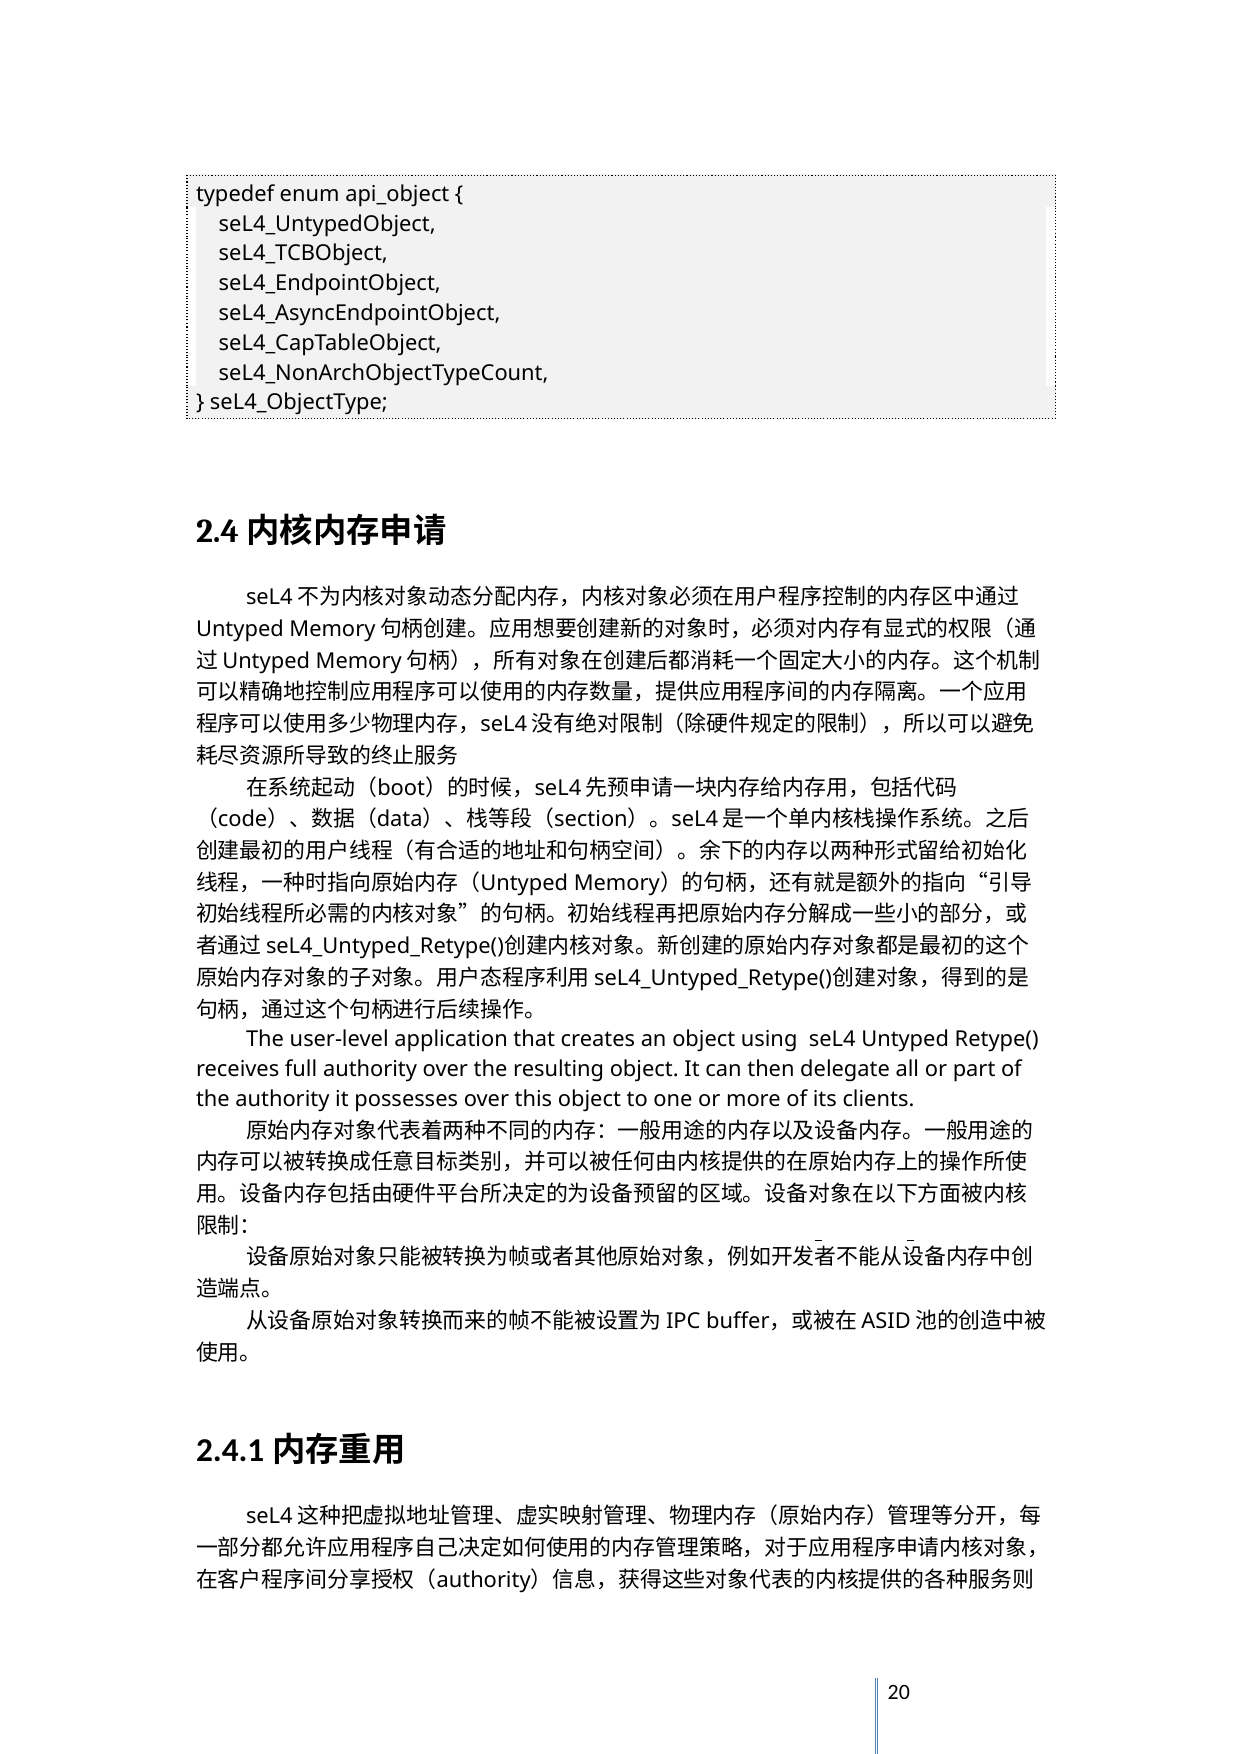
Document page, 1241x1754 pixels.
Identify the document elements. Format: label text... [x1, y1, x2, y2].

text typedef enum api_object { [186, 174, 1056, 207]
text seL4_NonArchObjectTypeCount, [196, 356, 1046, 383]
text seL4_EndpointObject, [196, 267, 1046, 297]
text seL4_AsyncEndpointObject, [196, 297, 1046, 327]
text seL4_CapTableObject, [196, 327, 1046, 356]
text seL4不为内核对象动态分配内存，内核对象必须在用户程序控制的内存区中通过Untyped Memory句柄创建。应用想要创建新的对象时，必须对内存有显式的权限（通过Untyped Memory句柄），所有对象在创建后都消耗一个固定大小的内存。这个机制可以精确地控制应用程序可以使用的内存数量，提供应用程序间的内存隔离。一个应用程序可以使用多少物理内存，seL4没有绝对限制（除硬件规定的限制），所以可以避免耗尽资源所导致的终止服务 [196, 579, 1046, 769]
subtitle 2.4.1 内存重用 [196, 1423, 1046, 1471]
subtitle 2.4 内核内存申请 [196, 504, 1046, 552]
text 设备原始对象只能被转换为帧或者其他原始对象，例如开发者不能从设备内存中创造端点。 [196, 1239, 1046, 1303]
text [196, 1498, 1046, 1593]
text 原始内存对象代表着两种不同的内存：一般用途的内存以及设备内存。一般用途的内存可以被转换成任意目标类别，并可以被任何由内核提供的在原始内存上的操作所使用。设备内存包括由硬件平台所决定的为设备预留的区域。设备对象在以下方面被内核限制： [196, 1113, 1046, 1239]
text } seL4_ObjectType; [186, 383, 1056, 419]
text seL4_UntypedObject, [196, 207, 1046, 237]
text The user-level application that creates an object using seL4 Untyped Retype() receives full authority over the resulting object. It can then delegate all or part of the authority it possesses over this object to one or more of its clients. [196, 1023, 1046, 1113]
text 从设备原始对象转换而来的帧不能被设置为IPC buffer，或被在ASID池的创造中被使用。 [196, 1303, 1046, 1366]
text 在系统起动（boot）的时候，seL4先预申请一块内存给内存用，包括代码（code）、数据（data）、栈等段（section）。seL4是一个单内核栈操作系统。之后创建最初的用户线程（有合适的地址和句柄空间）。余下的内存以两种形式留给初始化线程，一种时指向原始内存（Untyped Memory）的句柄，还有就是额外的指向“引导初始线程所必需的内核对象”的句柄。初始线程再把原始内存分解成一些小的部分，或者通过seL4_Untyped_Retype()创建内核对象。新创建的原始内存对象都是最初的这个原始内存对象的子对象。用户态程序利用seL4_Untyped_Retype()创建对象，得到的是句柄，通过这个句柄进行后续操作。 [196, 769, 1046, 1023]
text seL4_TCBObject, [196, 237, 1046, 267]
